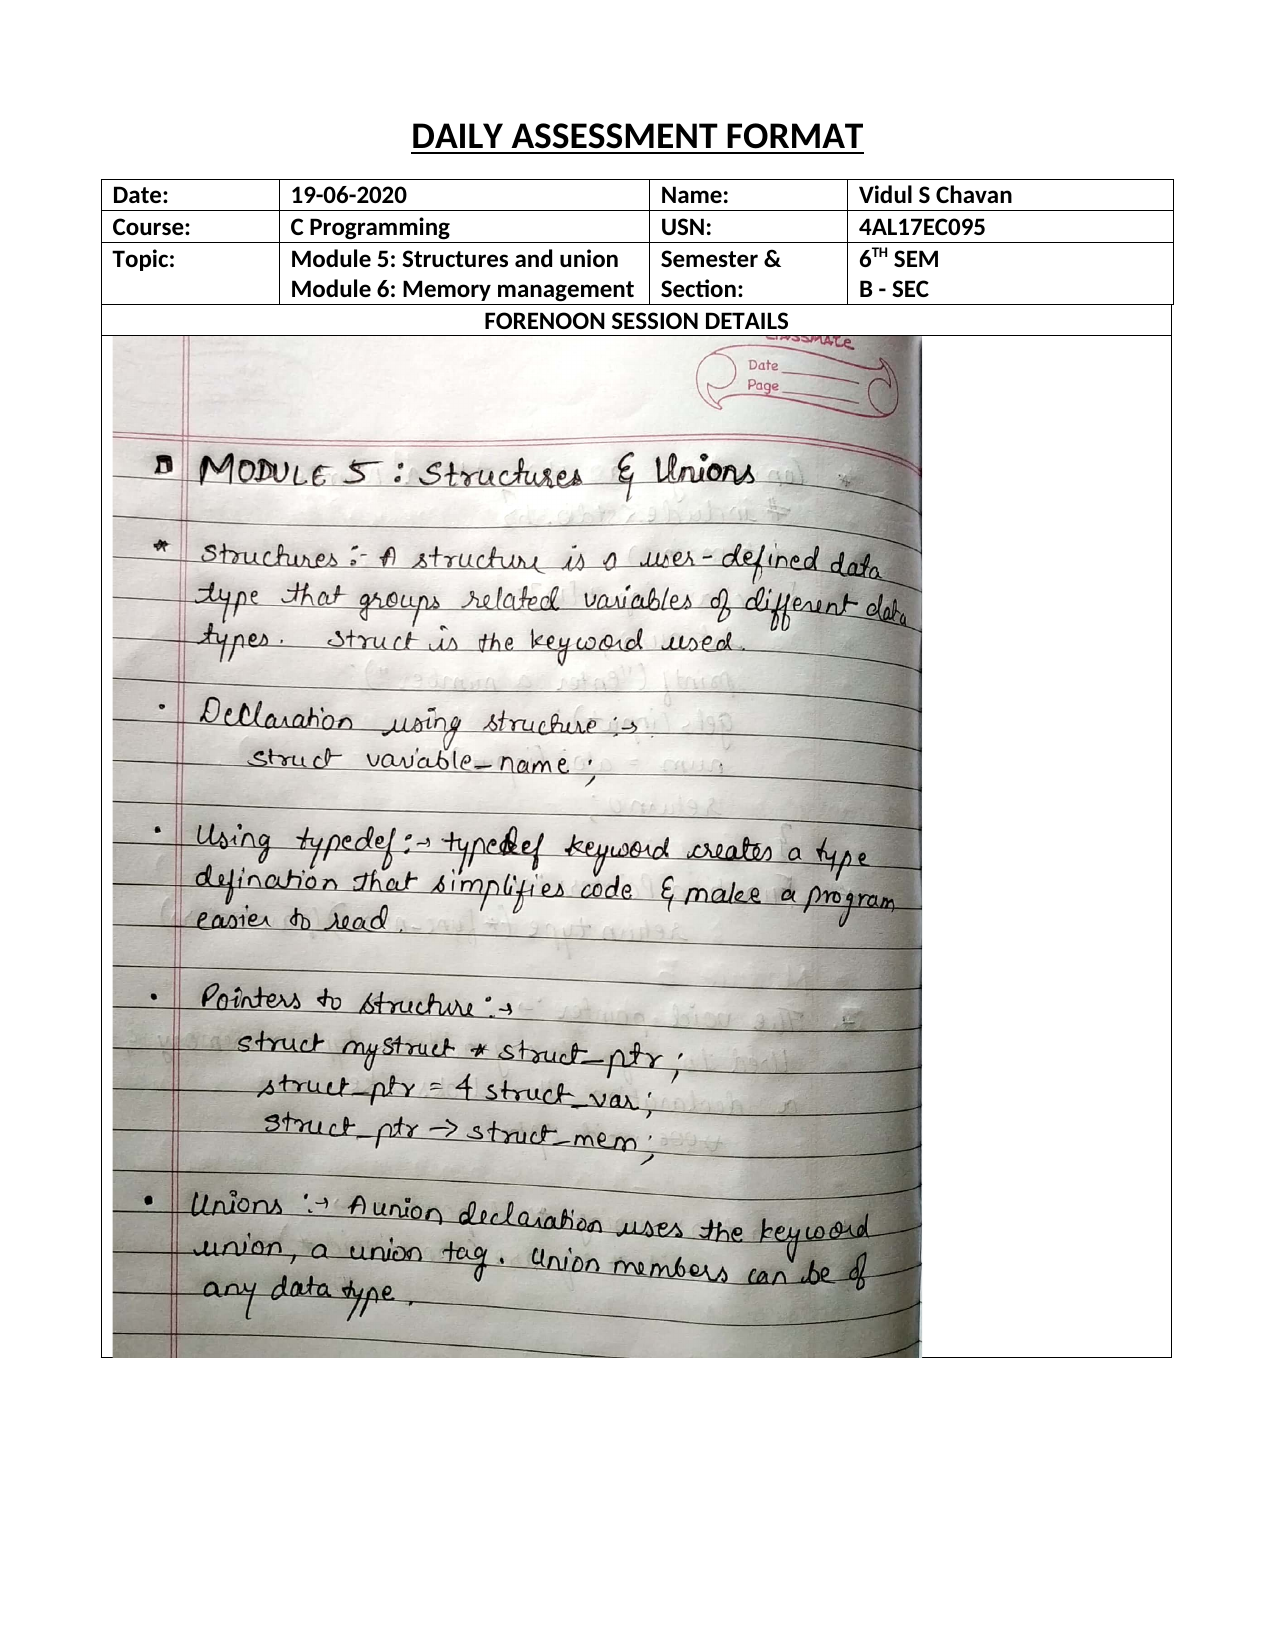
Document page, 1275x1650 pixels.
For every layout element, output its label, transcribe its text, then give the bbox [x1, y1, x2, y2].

table_cell C Programming [280, 211, 649, 242]
table_cell USN: [650, 211, 847, 242]
text DAILY ASSESSMENT FORMAT [112, 112, 1162, 158]
table_cell 4AL17EC095 [848, 211, 1173, 242]
table_cell Module 5: Structures and union Module 6: Memory management [280, 243, 649, 304]
table_cell [923, 336, 1171, 1357]
table_cell 6TH SEM B - SEC [848, 243, 1173, 304]
table_header Vidul S Chavan [848, 180, 1173, 210]
table_cell Semester & Section: [650, 243, 847, 304]
table_cell Course: [102, 211, 279, 242]
picture [112, 336, 923, 1358]
table_cell Topic: [102, 243, 279, 304]
table_header 19-06-2020 [280, 180, 649, 210]
table_header Date: [102, 180, 279, 210]
table_cell [102, 336, 112, 1357]
table_cell FORENOON SESSION DETAILS [102, 305, 1171, 335]
table_header Name: [650, 180, 847, 210]
